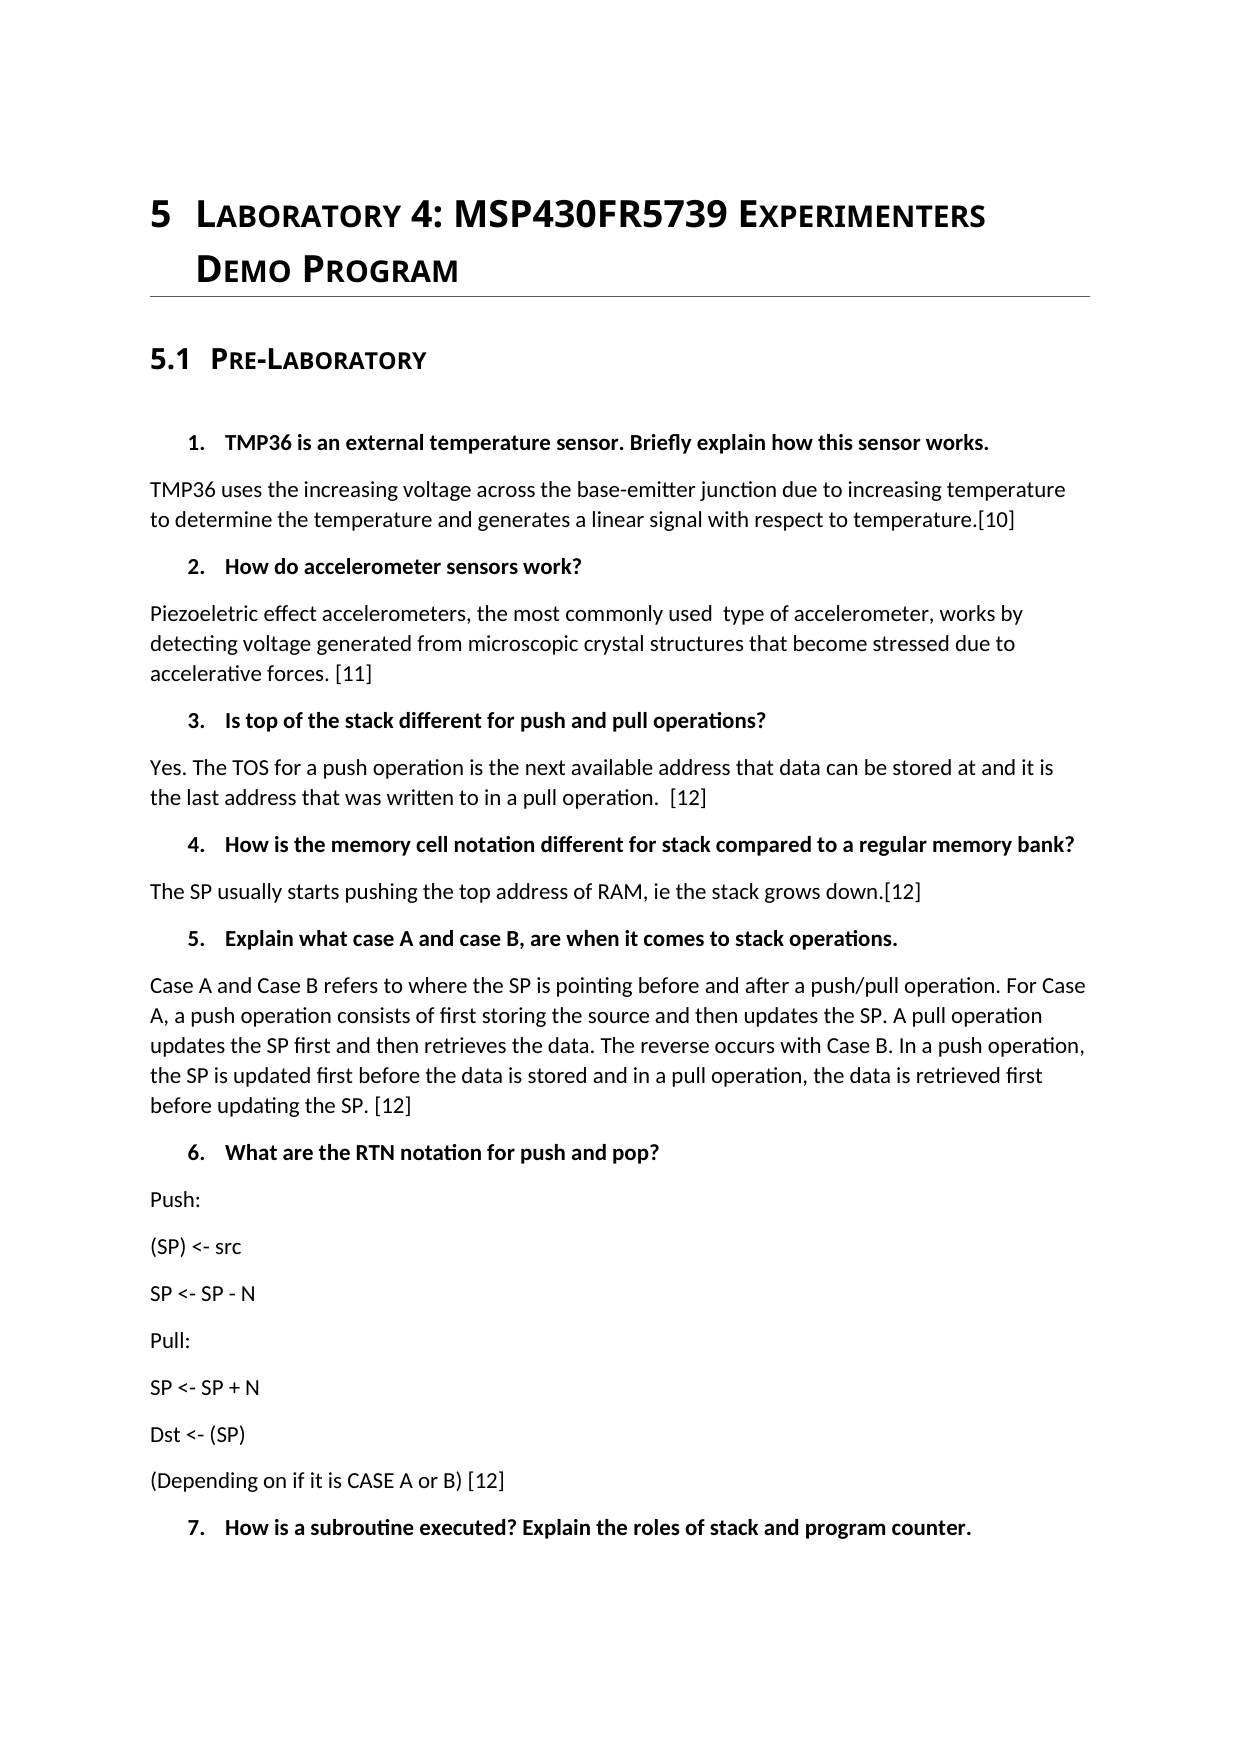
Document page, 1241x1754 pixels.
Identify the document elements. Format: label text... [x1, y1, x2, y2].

list What are the RTN notation for push and pop? [187, 1138, 1090, 1166]
text Case A and Case B refers to where the SP is pointing before and after a push/pull operation. For Case A, a push operation consists of first storing the source and then updates the SP. A pull operation updates the SP first and then retrieves the data. The reverse occurs with Case B. In a push operation, the SP is updated first before the data is stored and in a pull operation, the data is retrieved first before updating the SP. [12] [150, 971, 1090, 1119]
text Pull: [150, 1326, 1090, 1354]
text SP <- SP - N [150, 1279, 1090, 1307]
text Yes. The TOS for a push operation is the next available address that data can be stored at and it is the last address that was written to in a pull operation. [12] [150, 753, 1090, 811]
text The SP usually starts pushing the top address of RAM, ie the stack grows down.[12] [150, 877, 1090, 905]
text Piezoeletric effect accelerometers, the most commonly used type of accelerometer, works by detecting voltage generated from microscopic crystal structures that become stressed due to accelerative forces. [11] [150, 599, 1090, 687]
subtitle Laboratory 4: MSP430FR5739 Experimenters Demo Program [150, 187, 1090, 296]
text Dst <- (SP) [150, 1420, 1090, 1448]
list How is the memory cell notation different for stack compared to a regular memory bank? [187, 830, 1090, 858]
list How do accelerometer sensors work? [187, 552, 1090, 580]
list Is top of the stack different for push and pull operations? [187, 706, 1090, 734]
list How is a subroutine executed? Explain the roles of stack and program counter. [187, 1513, 1090, 1541]
text TMP36 uses the increasing voltage across the base-emitter junction due to increasing temperature to determine the temperature and generates a linear signal with respect to temperature.[10] [150, 475, 1090, 533]
text (SP) <- src [150, 1232, 1090, 1260]
text Push: [150, 1185, 1090, 1213]
text (Depending on if it is CASE A or B) [12] [150, 1467, 1090, 1494]
list Explain what case A and case B, are when it comes to stack operations. [187, 924, 1090, 952]
subtitle Pre-Laboratory [150, 338, 1090, 378]
list TMP36 is an external temperature sensor. Briefly explain how this sensor works. [187, 428, 1090, 456]
text SP <- SP + N [150, 1373, 1090, 1401]
